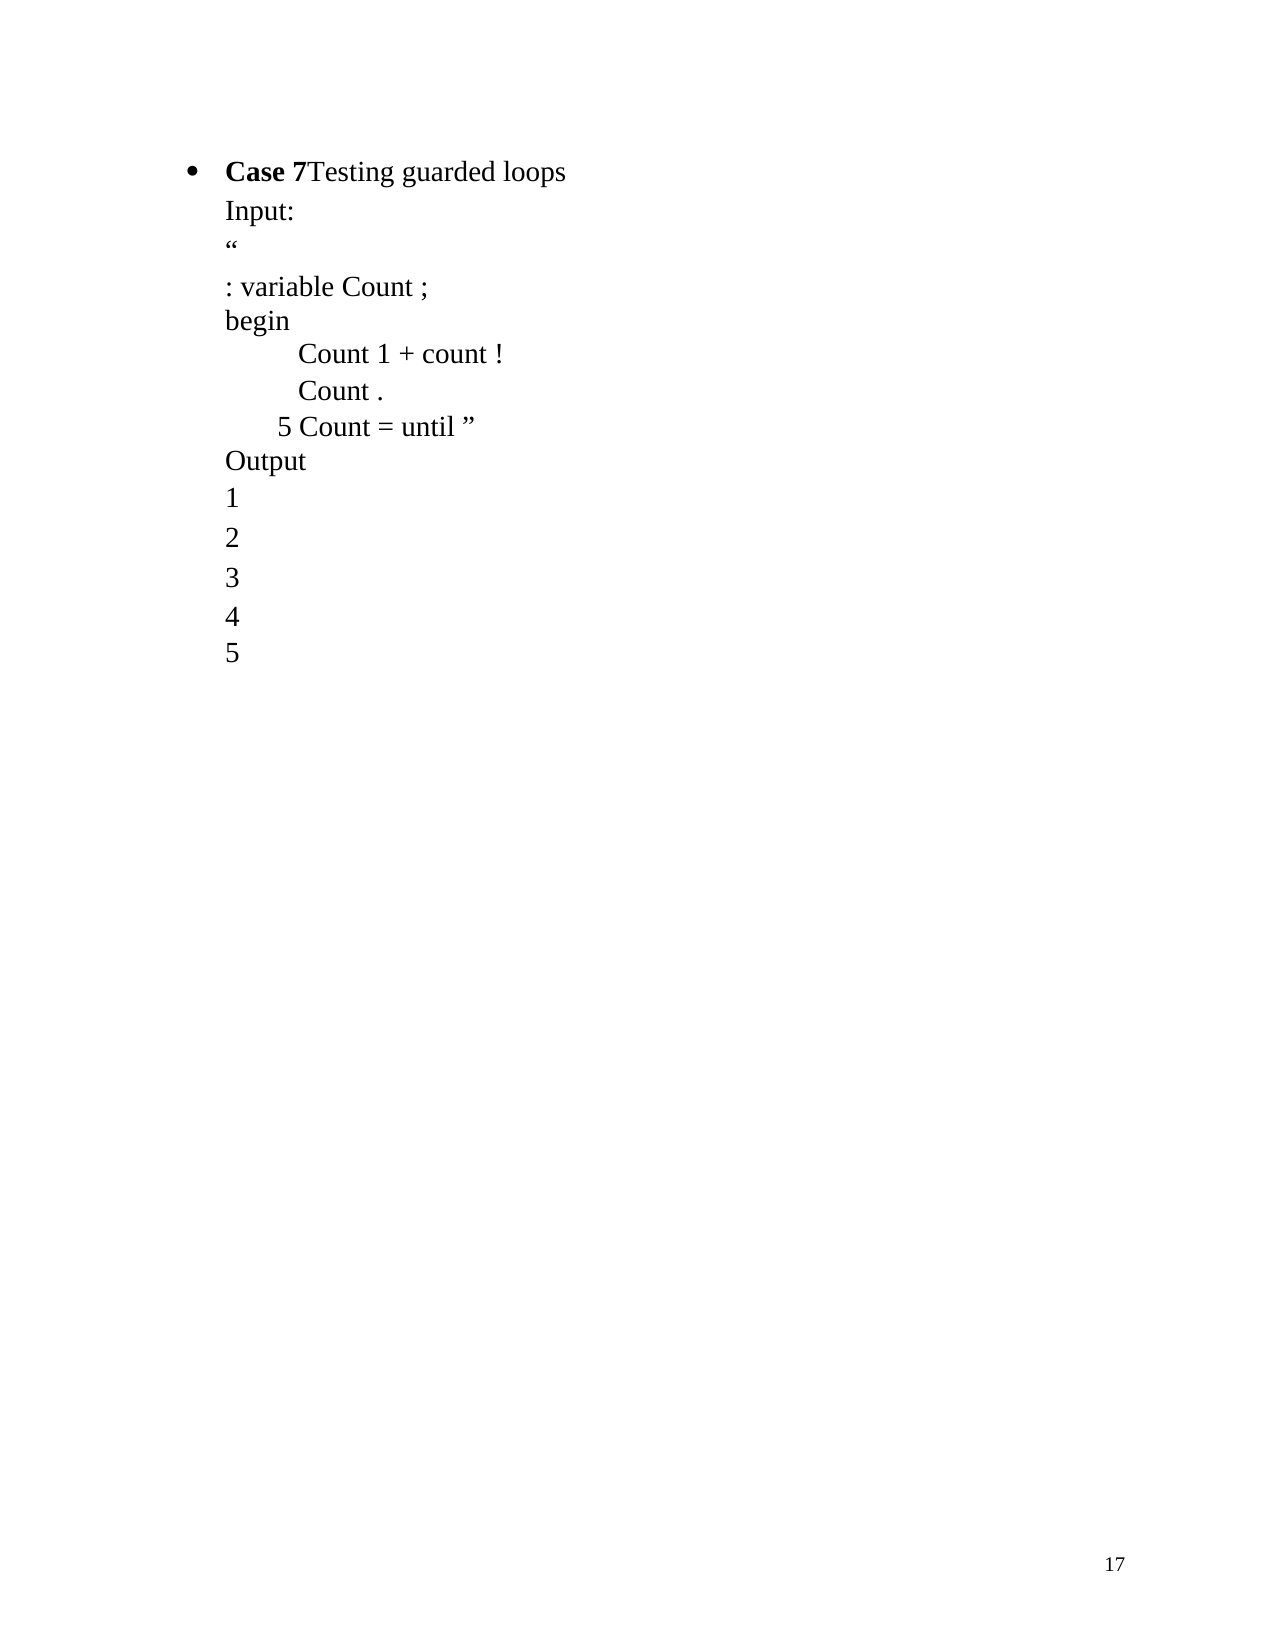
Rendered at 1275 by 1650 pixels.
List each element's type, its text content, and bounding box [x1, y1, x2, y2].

text 1 [225, 476, 1125, 516]
text Input: [225, 190, 1125, 229]
text 5 Count = until ” [225, 409, 1125, 443]
text Count 1 + count ! [225, 336, 1125, 370]
text 3 [225, 556, 1125, 596]
text 2 [225, 516, 1125, 556]
text “ [225, 229, 1125, 269]
list Case 7 Testing guarded loops [187, 150, 1125, 190]
text : variable Count ; [225, 269, 1125, 303]
text Count . [225, 370, 1125, 409]
text 4 [225, 596, 1125, 635]
text 5 [225, 635, 1125, 669]
text Output [225, 443, 1125, 476]
text begin [225, 303, 1125, 336]
